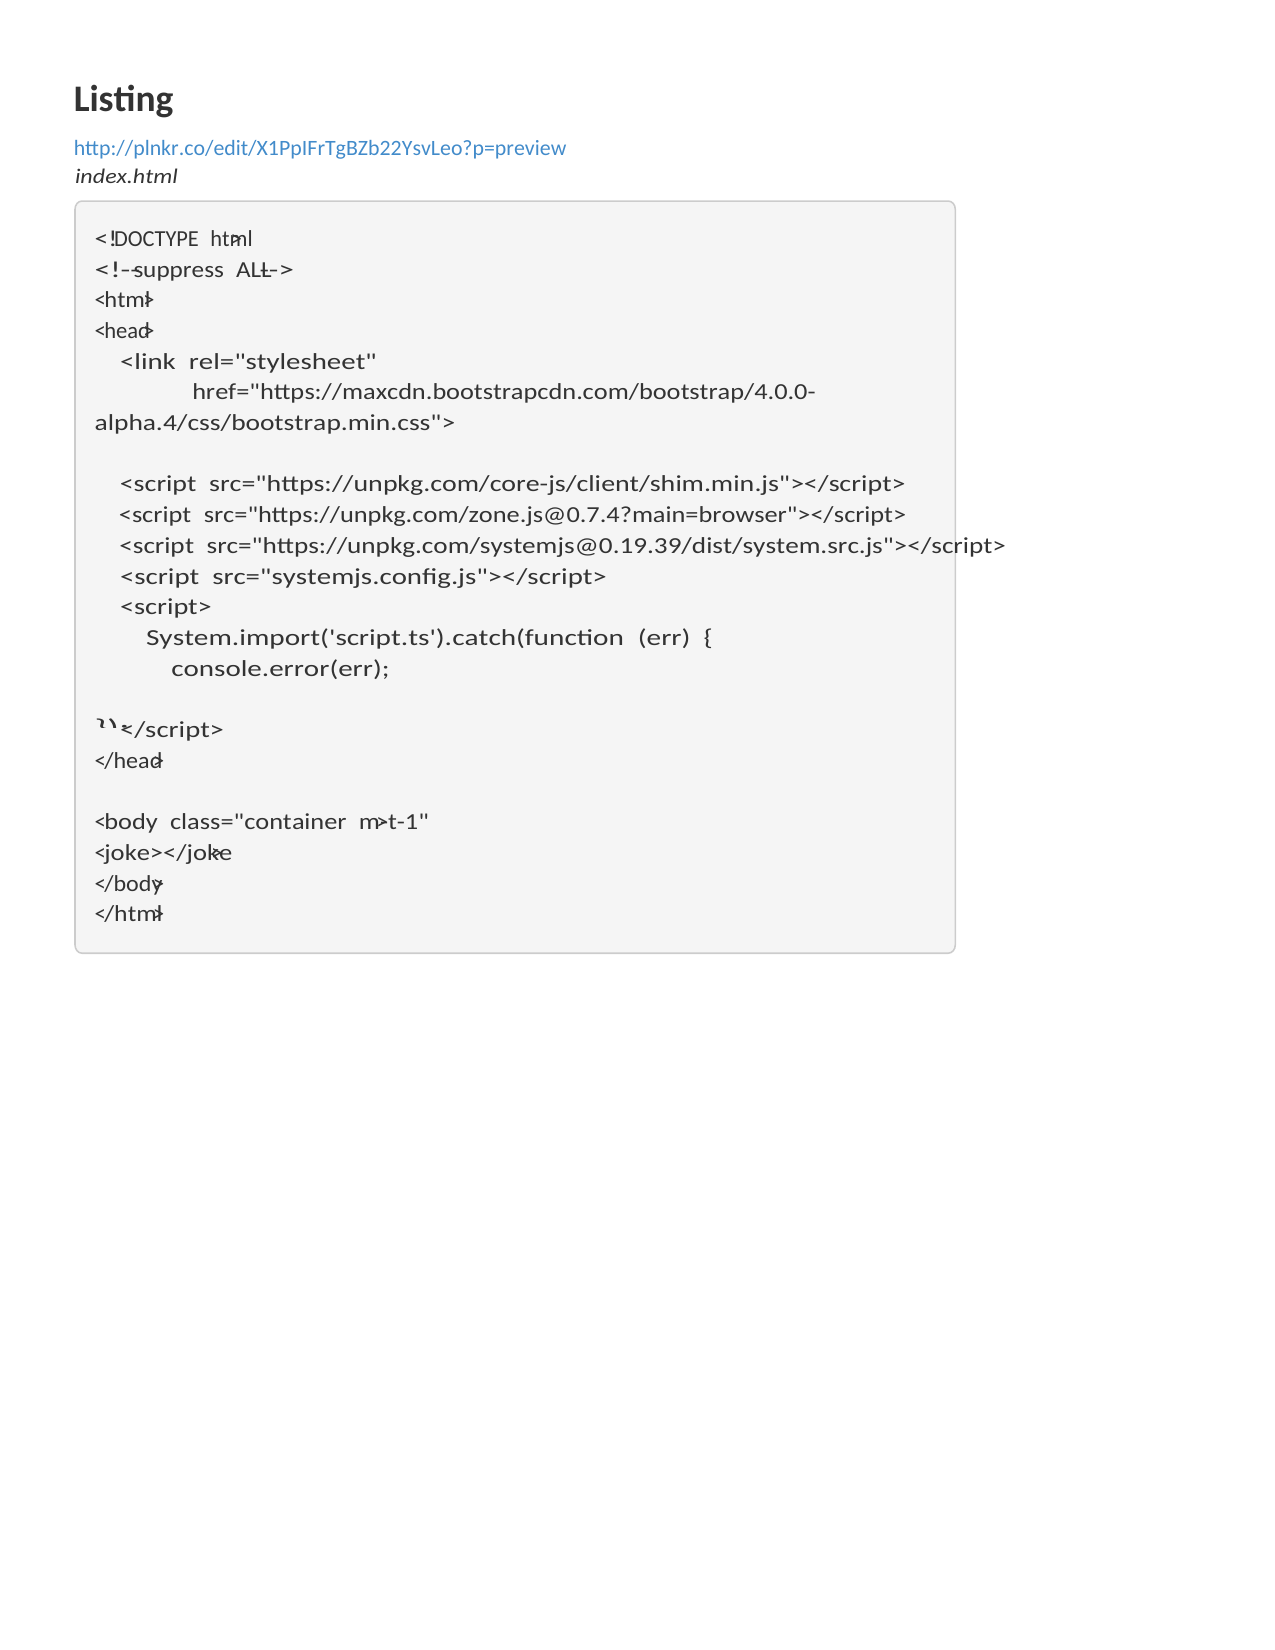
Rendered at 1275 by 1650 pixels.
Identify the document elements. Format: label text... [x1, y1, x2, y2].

text http://plnkr.co/edit/X1PpIFrTgBZb22YsvLeo?p=preview [73, 134, 1200, 161]
text Listing [73, 75, 1200, 121]
